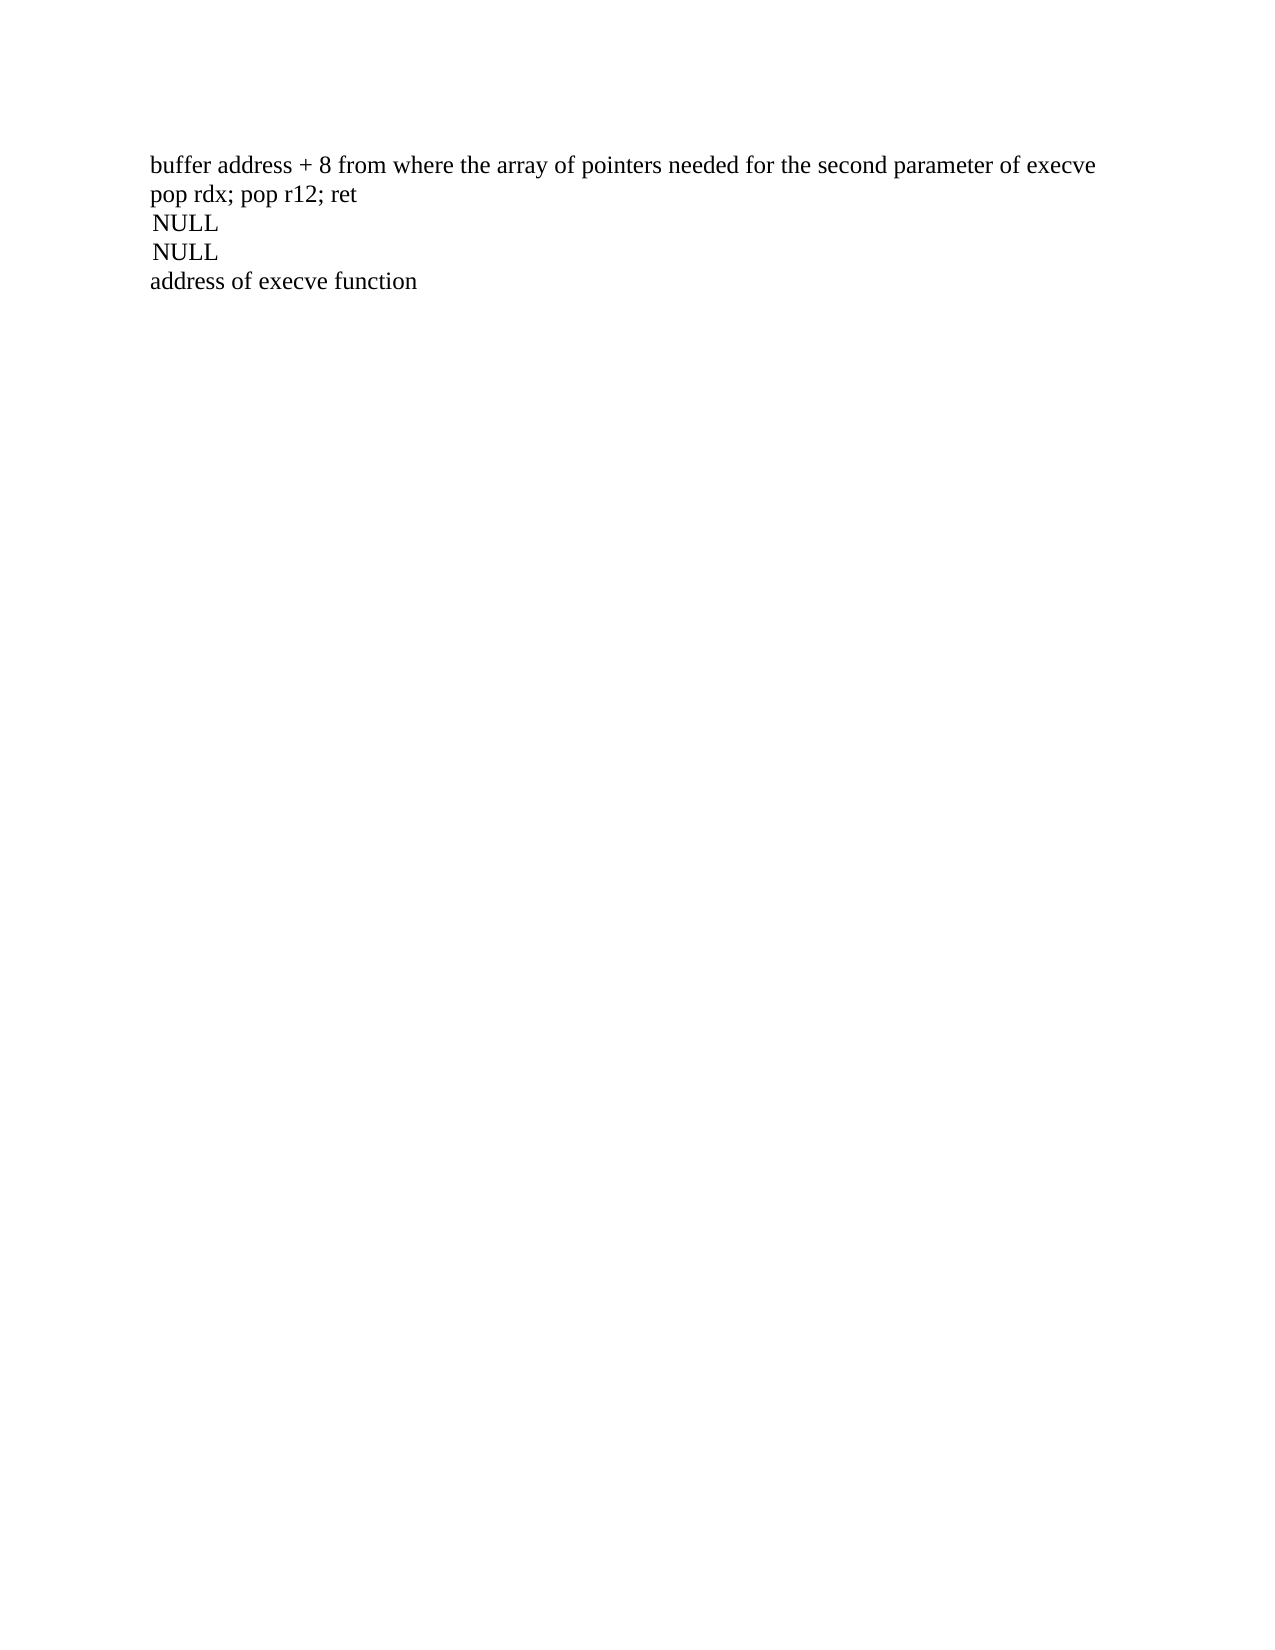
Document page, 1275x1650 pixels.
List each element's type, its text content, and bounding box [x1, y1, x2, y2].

text NULL [152, 237, 301, 266]
text buffer address + 8 from where the array of pointers needed for the second parameter of execve pop rdx; pop r12; ret [150, 150, 1135, 207]
text address of execve function [150, 266, 1135, 295]
text NULL [152, 208, 301, 237]
